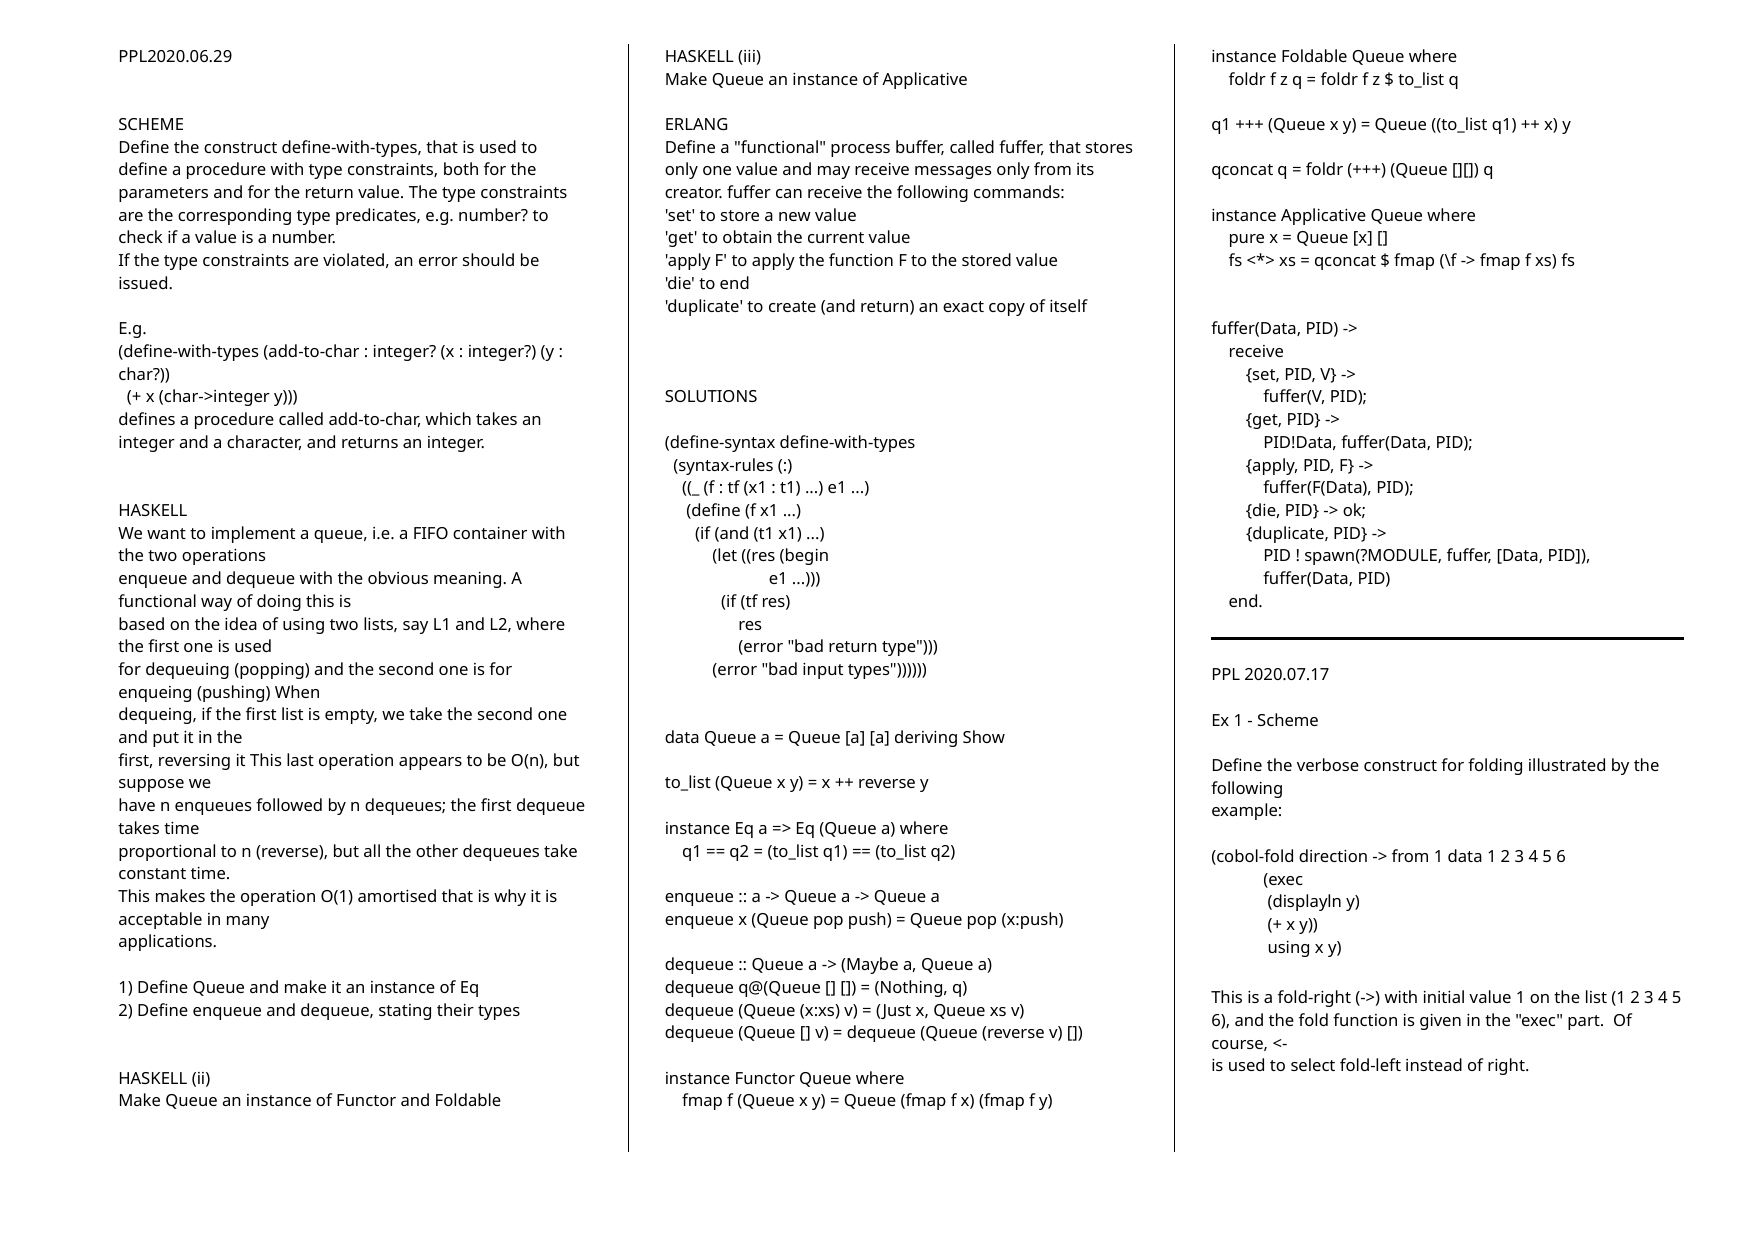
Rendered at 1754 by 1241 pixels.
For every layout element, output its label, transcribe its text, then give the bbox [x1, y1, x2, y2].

text PPL2020.06.29 [118, 44, 591, 67]
text instance Foldable Queue where [1211, 44, 1684, 67]
text 6), and the fold function is given in the "exec" part. Of course, <- [1211, 1009, 1684, 1054]
text (error "bad return type"))) [664, 635, 1137, 657]
text foldr f z q = foldr f z $ to_list q [1211, 67, 1684, 90]
text PID!Data, fuffer(Data, PID); [1211, 430, 1684, 453]
text {apply, PID, F} -> [1211, 453, 1684, 476]
text fs <*> xs = qconcat $ fmap (\f -> fmap f xs) fs [1211, 249, 1684, 271]
text (define-with-types (add-to-char : integer? (x : integer?) (y : char?)) [118, 339, 591, 385]
text PID ! spawn(?MODULE, fuffer, [Data, PID]), [1211, 544, 1684, 567]
text Make Queue an instance of Functor and Foldable [118, 1089, 591, 1112]
text fuffer(Data, PID) -> [1211, 317, 1684, 339]
text q1 == q2 = (to_list q1) == (to_list q2) [664, 839, 1137, 862]
text (let ((res (begin [664, 544, 1137, 567]
text This is a fold-right (->) with initial value 1 on the list (1 2 3 4 5 [1211, 986, 1684, 1009]
text (syntax-rules (:) [664, 453, 1137, 476]
text qconcat q = foldr (+++) (Queue [][]) q [1211, 158, 1684, 181]
text receive [1211, 339, 1684, 362]
text dequeing, if the first list is empty, we take the second one and put it in the [118, 703, 591, 748]
text end. [1211, 589, 1684, 612]
text HASKELL (ii) [118, 1066, 591, 1089]
text SOLUTIONS [664, 385, 1137, 408]
text E.g. [118, 317, 591, 339]
text 2) Define enqueue and dequeue, stating their types [118, 998, 591, 1021]
text {duplicate, PID} -> [1211, 521, 1684, 544]
text dequeue (Queue (x:xs) v) = (Just x, Queue xs v) [664, 998, 1137, 1021]
text data Queue a = Queue [a] [a] deriving Show [664, 726, 1137, 748]
text based on the idea of using two lists, say L1 and L2, where the first one is used [118, 612, 591, 657]
text fuffer(Data, PID) [1211, 567, 1684, 589]
text fmap f (Queue x y) = Queue (fmap f x) (fmap f y) [664, 1089, 1137, 1112]
text (define (f x1 ...) [664, 498, 1137, 521]
text (+ x y)) [1211, 912, 1684, 935]
text {die, PID} -> ok; [1211, 498, 1684, 521]
text applications. [118, 930, 591, 953]
text using x y) [1211, 935, 1684, 958]
text Ex 1 - Scheme [1211, 708, 1684, 731]
text q1 +++ (Queue x y) = Queue ((to_list q1) ++ x) y [1211, 112, 1684, 135]
text is used to select fold-left instead of right. [1211, 1054, 1684, 1077]
text 'set' to store a new value [664, 203, 1137, 226]
text (error "bad input types")))))) [664, 657, 1137, 680]
text 'apply F' to apply the function F to the stored value [664, 249, 1137, 271]
text (+ x (char->integer y))) [118, 385, 591, 408]
text instance Functor Queue where [664, 1066, 1137, 1089]
text (if (tf res) [664, 589, 1137, 612]
text {set, PID, V} -> [1211, 362, 1684, 385]
text SCHEME [118, 112, 591, 135]
text e1 ...))) [664, 567, 1137, 589]
text (exec [1211, 867, 1684, 890]
text HASKELL (iii) [664, 44, 1137, 67]
text example: [1211, 799, 1684, 822]
text fuffer(F(Data), PID); [1211, 476, 1684, 498]
text (cobol-fold direction -> from 1 data 1 2 3 4 5 6 [1211, 844, 1684, 867]
text (if (and (t1 x1) ...) [664, 521, 1137, 544]
text (displayln y) [1211, 890, 1684, 912]
text 'die' to end [664, 271, 1137, 294]
text Make Queue an instance of Applicative [664, 67, 1137, 90]
text (define-syntax define-with-types [664, 430, 1137, 453]
text {get, PID} -> [1211, 408, 1684, 430]
text for dequeuing (popping) and the second one is for enqueing (pushing) When [118, 657, 591, 703]
text 1) Define Queue and make it an instance of Eq [118, 975, 591, 998]
text to_list (Queue x y) = x ++ reverse y [664, 771, 1137, 794]
text Define a "functional" process buffer, called fuffer, that stores only one value and may receive messages only from its creator. fuffer can receive the following commands: [664, 135, 1137, 203]
text have n enqueues followed by n dequeues; the first dequeue takes time [118, 794, 591, 839]
text enqueue x (Queue pop push) = Queue pop (x:push) [664, 907, 1137, 930]
text pure x = Queue [x] [] [1211, 226, 1684, 249]
text enqueue and dequeue with the obvious meaning. A functional way of doing this is [118, 567, 591, 612]
text ERLANG [664, 112, 1137, 135]
text We want to implement a queue, i.e. a FIFO container with the two operations [118, 521, 591, 567]
text Define the verbose construct for folding illustrated by the following [1211, 753, 1684, 799]
text PPL 2020.07.17 [1211, 663, 1684, 685]
text Define the construct define-with-types, that is used to define a procedure with type constraints, both for the parameters and for the return value. The type constraints are the corresponding type predicates, e.g. number? to check if a value is a number. [118, 135, 591, 249]
text dequeue q@(Queue [] []) = (Nothing, q) [664, 975, 1137, 998]
text 'get' to obtain the current value [664, 226, 1137, 249]
text ((_ (f : tf (x1 : t1) ...) e1 ...) [664, 476, 1137, 498]
text proportional to n (reverse), but all the other dequeues take constant time. [118, 839, 591, 884]
text If the type constraints are violated, an error should be issued. [118, 249, 591, 294]
text dequeue :: Queue a -> (Maybe a, Queue a) [664, 953, 1137, 975]
text enqueue :: a -> Queue a -> Queue a [664, 884, 1137, 907]
text dequeue (Queue [] v) = dequeue (Queue (reverse v) []) [664, 1021, 1137, 1043]
text fuffer(V, PID); [1211, 385, 1684, 408]
text This makes the operation O(1) amortised that is why it is acceptable in many [118, 884, 591, 930]
text first, reversing it This last operation appears to be O(n), but suppose we [118, 748, 591, 794]
text instance Applicative Queue where [1211, 203, 1684, 226]
text 'duplicate' to create (and return) an exact copy of itself [664, 294, 1137, 317]
text defines a procedure called add-to-char, which takes an integer and a character, and returns an integer. [118, 408, 591, 453]
text res [664, 612, 1137, 635]
text HASKELL [118, 498, 591, 521]
text instance Eq a => Eq (Queue a) where [664, 816, 1137, 839]
